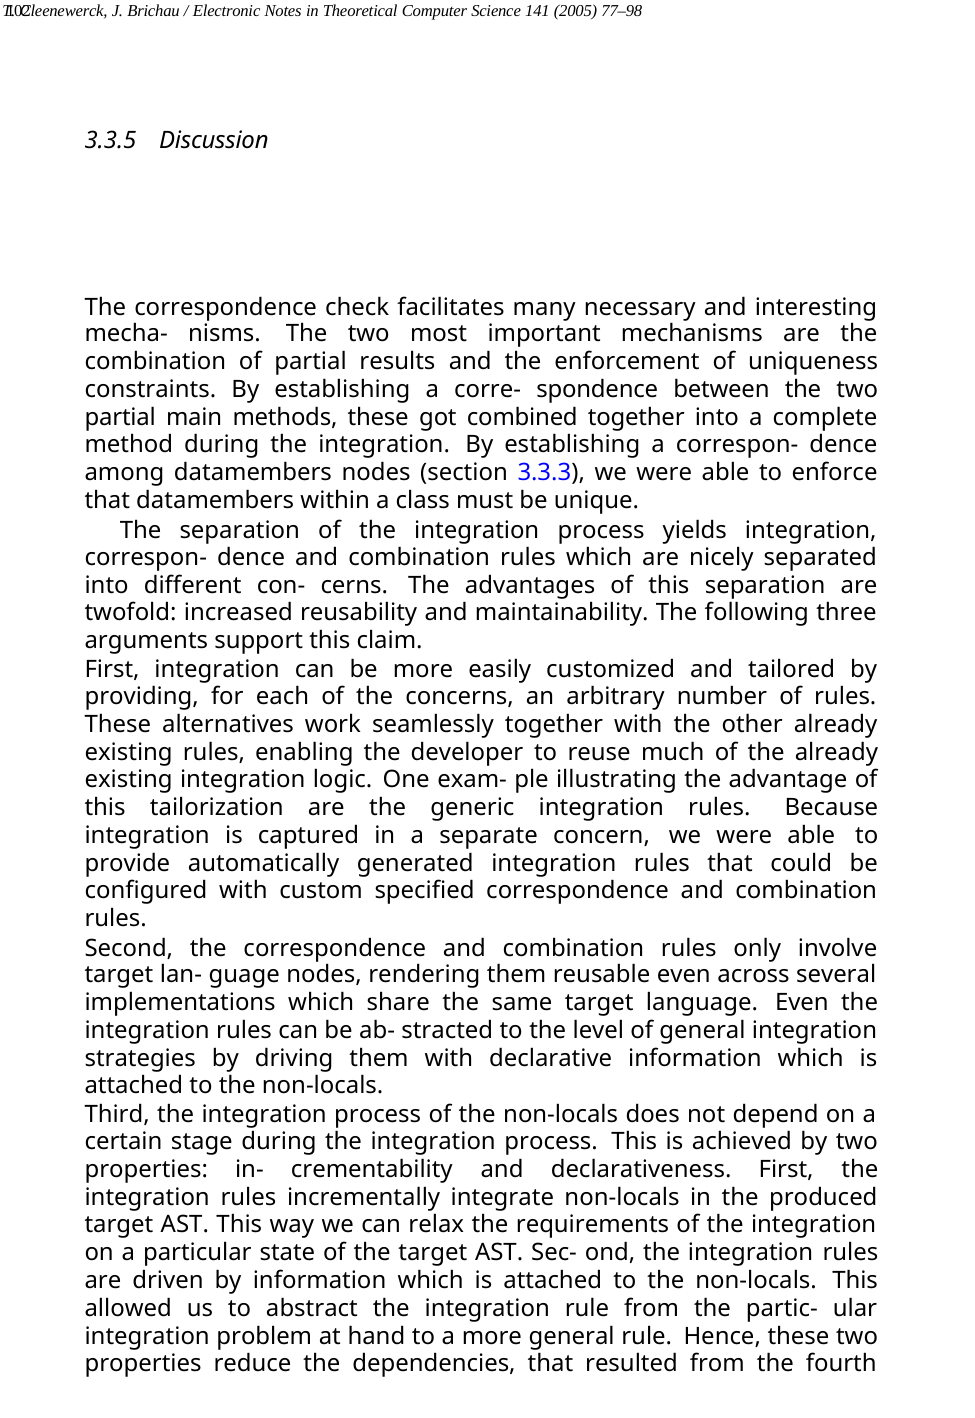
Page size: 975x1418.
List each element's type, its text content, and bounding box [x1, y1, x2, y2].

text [84, 1101, 878, 1379]
text The correspondence check facilitates many necessary and interesting mecha- nisms. The two most important mechanisms are the combination of partial results and the enforcement of uniqueness constraints. By establishing a corre- spondence between the two partial main methods, these got combined together into a complete method during the integration. By establishing a correspon- dence among datamembers nodes (section 3.3.3), we were able to enforce that datamembers within a class must be unique. [84, 293, 878, 515]
list Discussion [84, 123, 912, 156]
text Second, the correspondence and combination rules only involve target lan- guage nodes, rendering them reusable even across several implementations which share the same target language. Even the integration rules can be ab- stracted to the level of general integration strategies by driving them with declarative information which is attached to the non-locals. [84, 934, 878, 1101]
text First, integration can be more easily customized and tailored by providing, for each of the concerns, an arbitrary number of rules. These alternatives work seamlessly together with the other already existing rules, enabling the developer to reuse much of the already existing integration logic. One exam- ple illustrating the advantage of this tailorization are the generic integration rules. Because integration is captured in a separate concern, we were able to provide automatically generated integration rules that could be configured with custom specified correspondence and combination rules. [84, 656, 878, 934]
text The separation of the integration process yields integration, correspon- dence and combination rules which are nicely separated into different con- cerns. The advantages of this separation are twofold: increased reusability and maintainability. The following three arguments support this claim. [84, 517, 878, 656]
